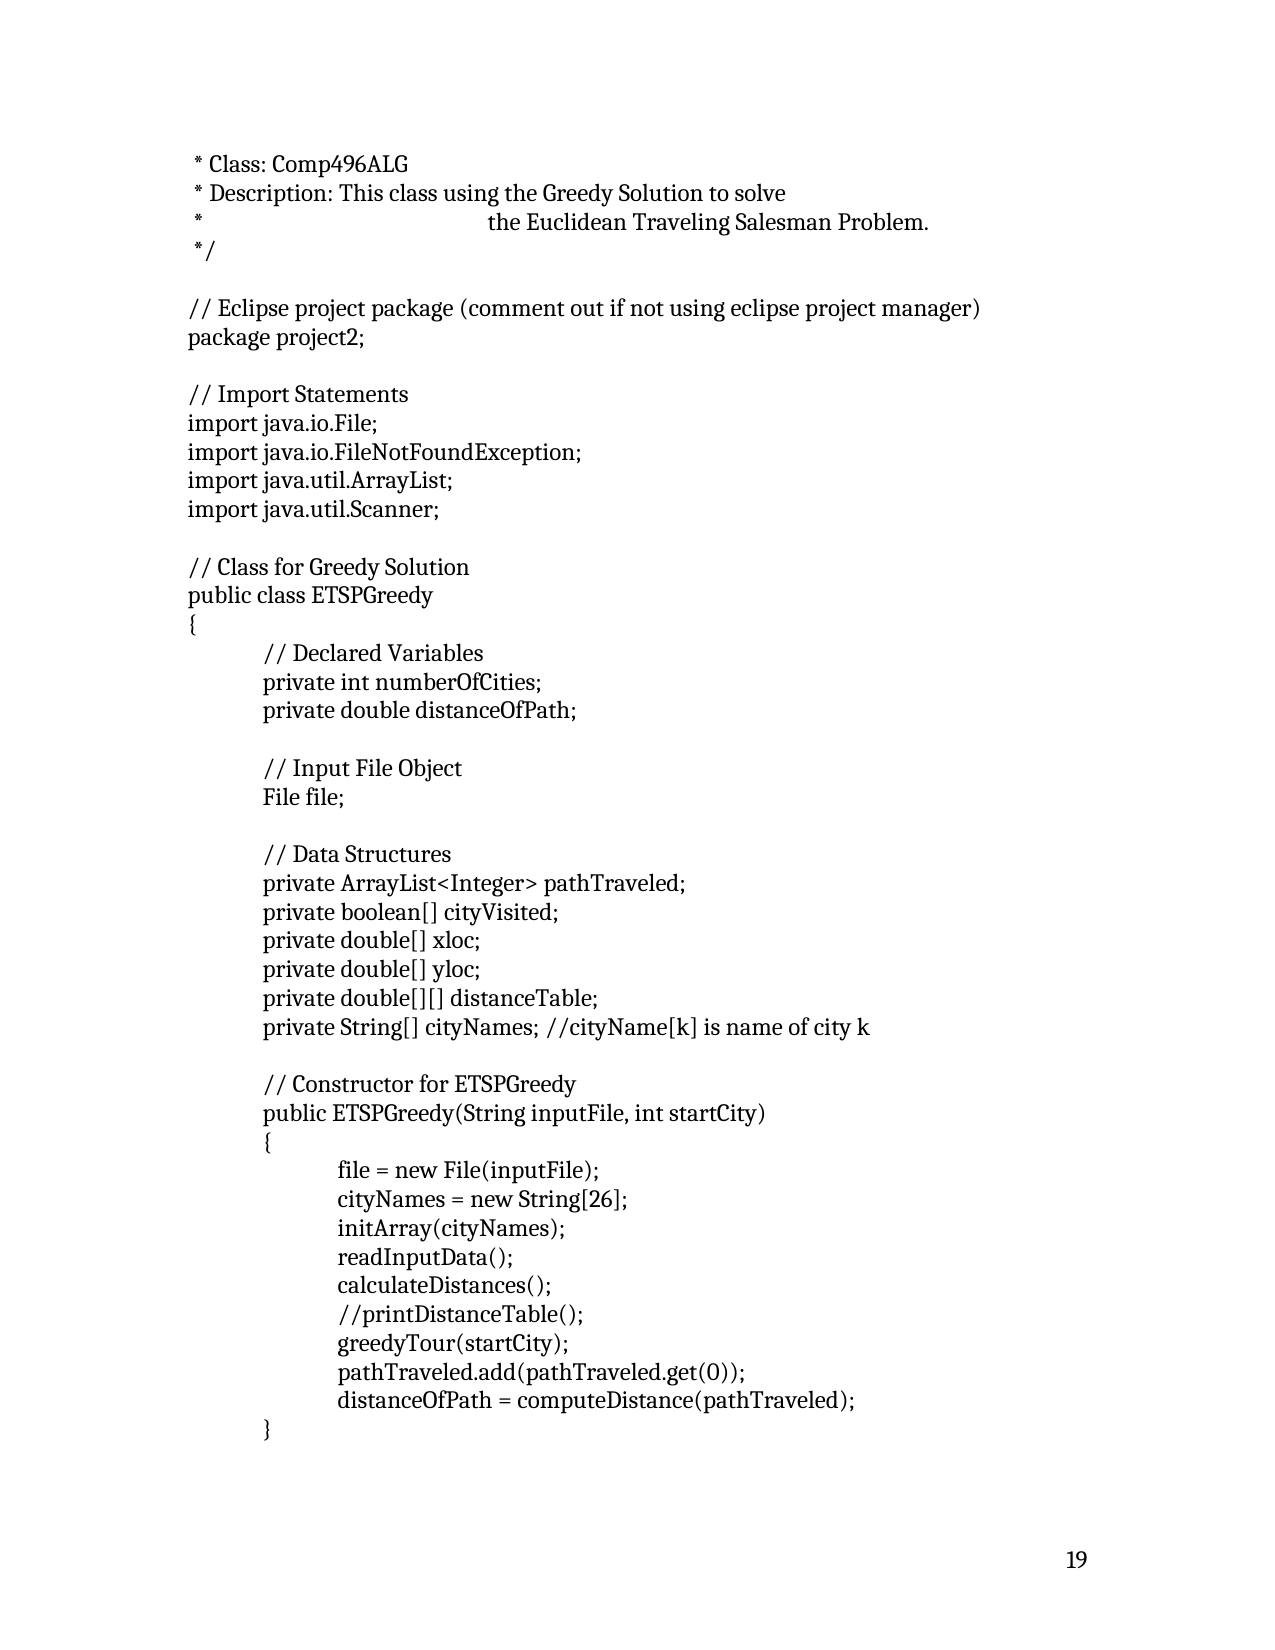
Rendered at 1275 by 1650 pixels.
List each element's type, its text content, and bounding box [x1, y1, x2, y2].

text private double[] xloc; [187, 926, 1087, 955]
text { [187, 1127, 1087, 1156]
text initArray(cityNames); [187, 1214, 1087, 1242]
text import java.util.Scanner; [187, 495, 1087, 524]
text File file; [187, 782, 1087, 811]
text public ETSPGreedy(String inputFile, int startCity) [187, 1099, 1087, 1127]
text // Input File Object [187, 754, 1087, 782]
text calculateDistances(); [187, 1271, 1087, 1300]
text * Class: Comp496ALG [187, 150, 1087, 179]
text import java.util.ArrayList; [187, 466, 1087, 495]
text * the Euclidean Traveling Salesman Problem. [187, 207, 1087, 236]
text * Description: This class using the Greedy Solution to solve [187, 179, 1087, 207]
text private boolean[] cityVisited; [187, 897, 1087, 926]
text private double distanceOfPath; [187, 696, 1087, 725]
text private int numberOfCities; [187, 667, 1087, 696]
text */ [187, 236, 1087, 265]
text // Eclipse project package (comment out if not using eclipse project manager) [187, 294, 1087, 322]
text package project2; [187, 322, 1087, 351]
text // Declared Variables [187, 639, 1087, 667]
text public class ETSPGreedy [187, 581, 1087, 610]
text { [187, 610, 1087, 639]
text private String[] cityNames; //cityName[k] is name of city k [187, 1012, 1087, 1041]
text // Constructor for ETSPGreedy [187, 1070, 1087, 1099]
text file = new File(inputFile); [187, 1156, 1087, 1185]
text cityNames = new String[26]; [187, 1185, 1087, 1214]
text //printDistanceTable(); [187, 1300, 1087, 1329]
text import java.io.FileNotFoundException; [187, 437, 1087, 466]
text private ArrayList<Integer> pathTraveled; [187, 869, 1087, 897]
text private double[] yloc; [187, 955, 1087, 984]
text distanceOfPath = computeDistance(pathTraveled); [187, 1386, 1087, 1415]
text pathTraveled.add(pathTraveled.get(0)); [187, 1357, 1087, 1386]
text greedyTour(startCity); [187, 1329, 1087, 1357]
text // Class for Greedy Solution [187, 552, 1087, 581]
text readInputData(); [187, 1242, 1087, 1271]
text // Import Statements [187, 380, 1087, 409]
text import java.io.File; [187, 409, 1087, 437]
text // Data Structures [187, 840, 1087, 869]
text private double[][] distanceTable; [187, 984, 1087, 1012]
text } [187, 1415, 1087, 1444]
